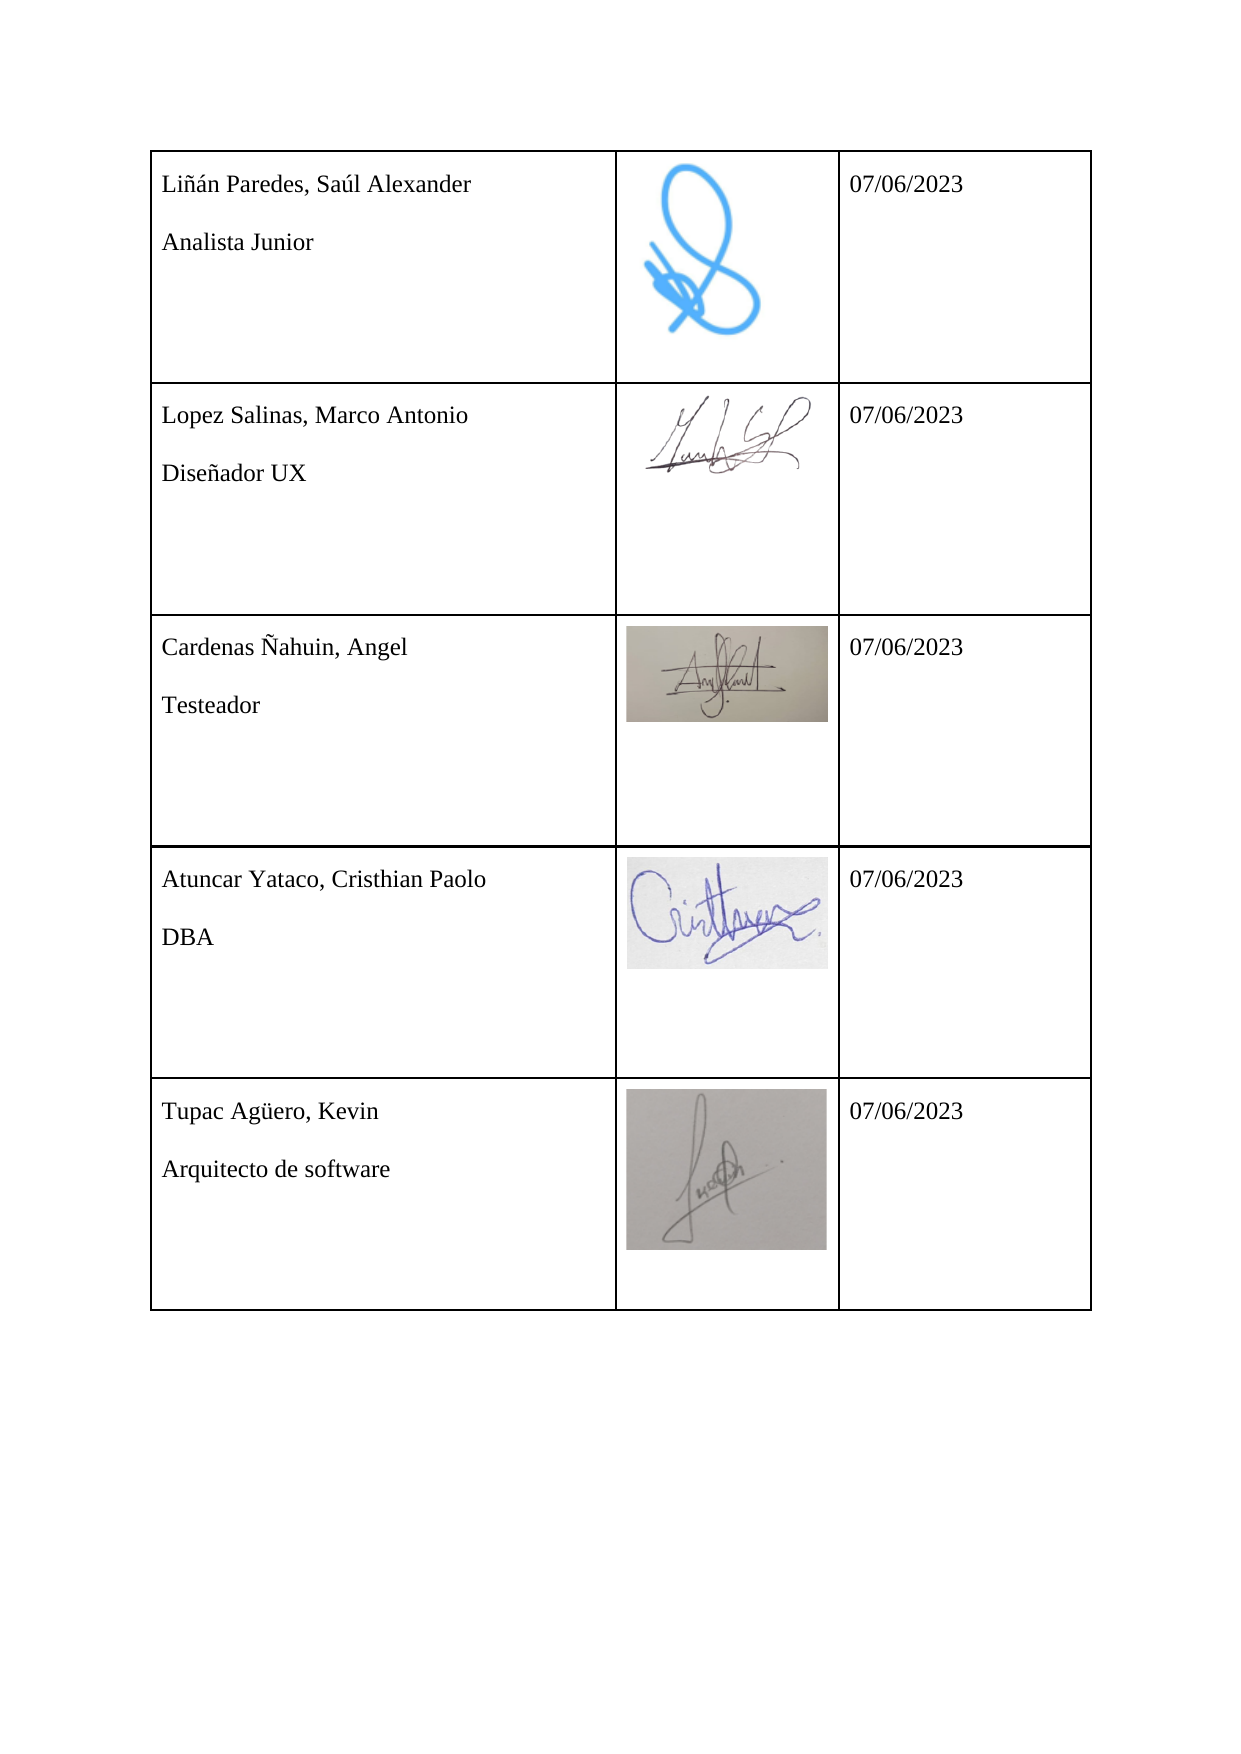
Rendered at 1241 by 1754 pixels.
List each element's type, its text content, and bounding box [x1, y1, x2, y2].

table_cell Liñán Paredes, Saúl Alexander Analista Junior [152, 152, 615, 382]
table_cell [617, 616, 838, 845]
table_cell 07/06/2023 [840, 616, 1090, 845]
table_cell Tupac Agüero, Kevin Arquitecto de software [152, 1079, 615, 1309]
table_cell 07/06/2023 [840, 848, 1090, 1077]
table_cell 07/06/2023 [840, 1079, 1090, 1309]
table_cell [617, 848, 838, 1077]
picture [626, 857, 828, 969]
picture [626, 162, 794, 346]
table_cell [617, 152, 838, 382]
picture [626, 394, 828, 484]
table_cell Atuncar Yataco, Cristhian Paolo DBA [152, 848, 615, 1077]
table_cell 07/06/2023 [840, 384, 1090, 613]
table_cell Lopez Salinas, Marco Antonio Diseñador UX [152, 384, 615, 613]
table_cell Cardenas Ñahuin, Angel Testeador [152, 616, 615, 845]
table_cell 07/06/2023 [840, 152, 1090, 382]
table_cell [617, 1079, 838, 1309]
picture [626, 626, 828, 722]
picture [626, 1089, 828, 1250]
table_cell [617, 384, 838, 613]
